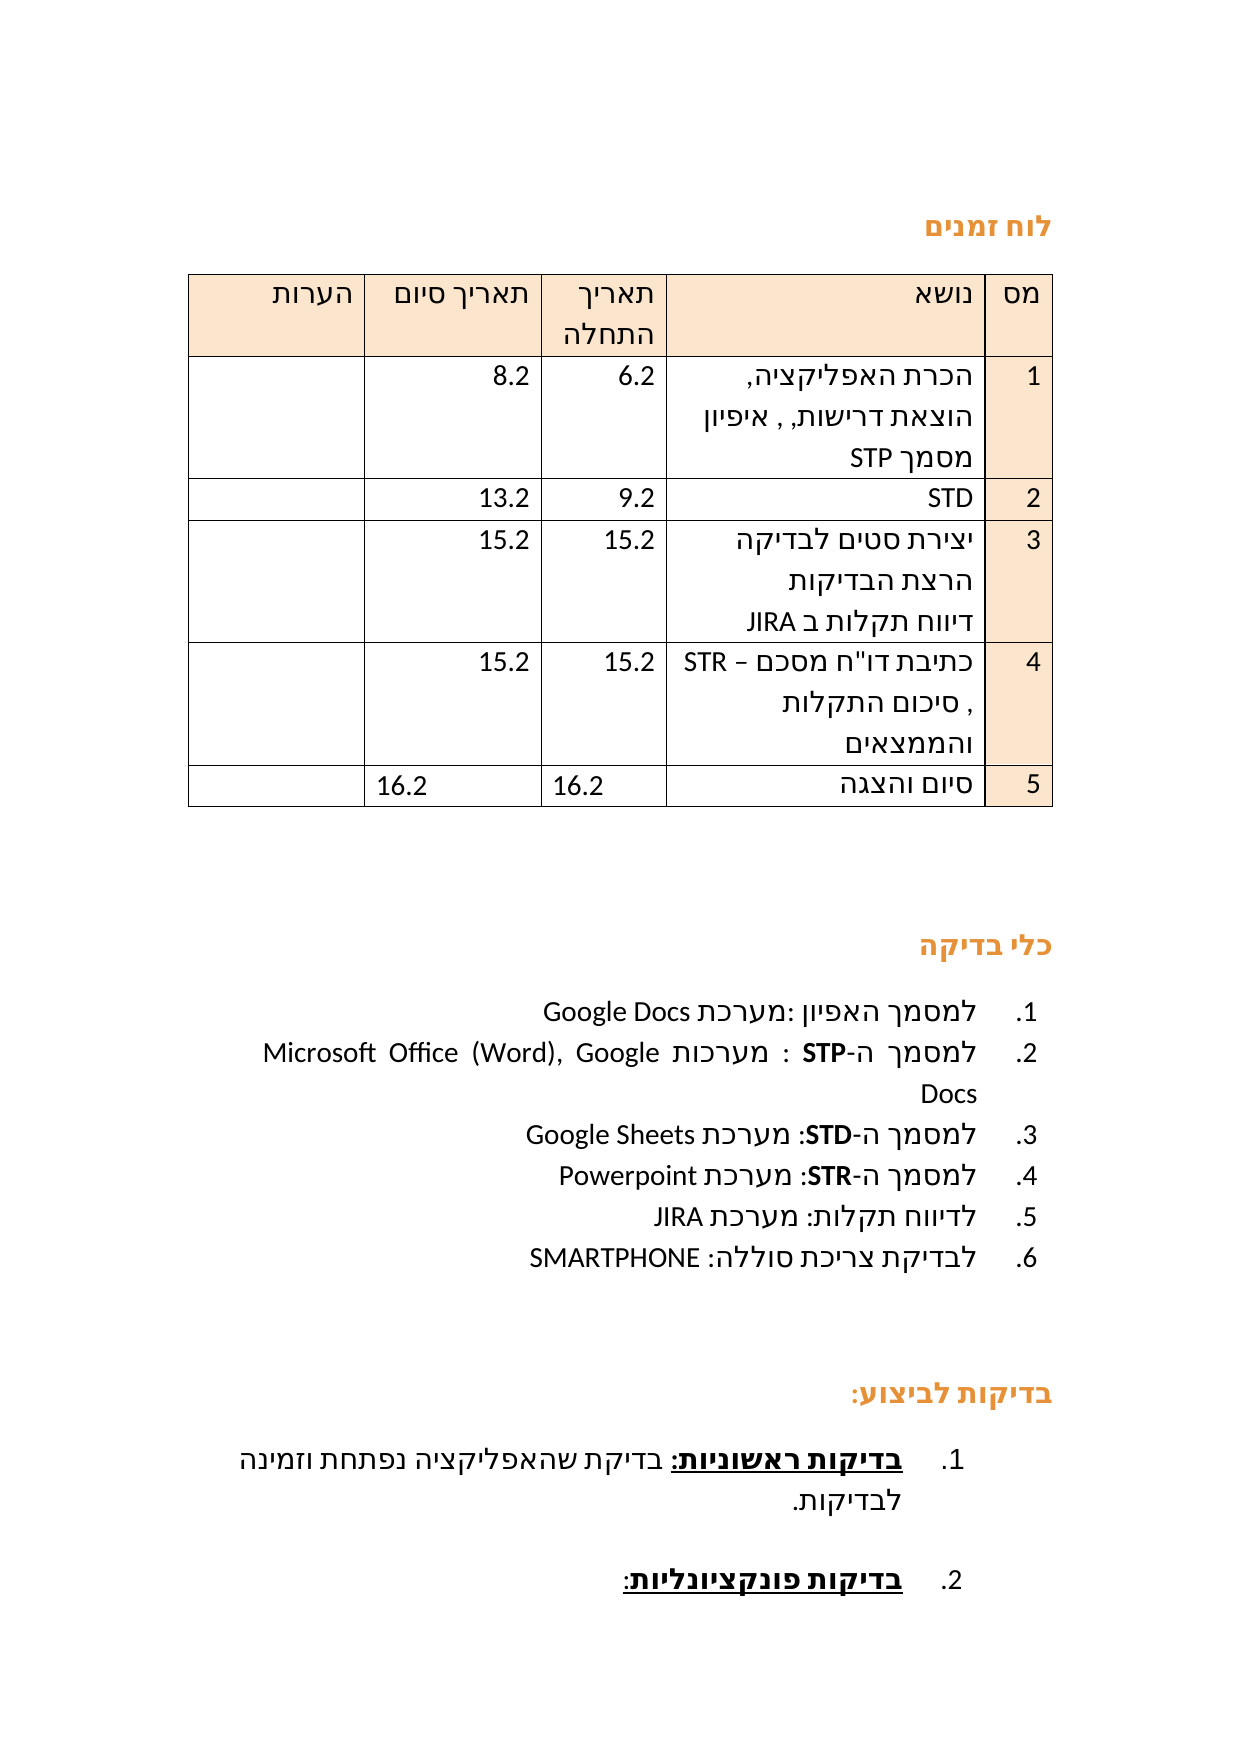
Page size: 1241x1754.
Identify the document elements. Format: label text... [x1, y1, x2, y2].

table_cell [189, 643, 364, 764]
subtitle כלי בדיקה [187, 927, 1053, 963]
table_cell 16.2 [542, 766, 666, 806]
table_cell 15.2 [542, 643, 666, 764]
list למסמך האפיון :מערכת Google Docs [262, 993, 1015, 1029]
table_cell 1 [986, 357, 1052, 478]
table_cell 5 [986, 766, 1052, 806]
table_cell 15.2 [542, 521, 666, 642]
table_cell סיום והצגה [667, 766, 984, 806]
list למסמך ה-STD: מערכת Google Sheets [262, 1116, 1015, 1152]
table_cell STD [667, 479, 984, 520]
list לבדיקת צריכת סוללה: SMARTPHONE [262, 1239, 1015, 1274]
table_cell 15.2 [365, 521, 541, 642]
list לדיווח תקלות: מערכת JIRA [262, 1198, 1015, 1234]
list בדיקות פונקציונליות: [187, 1561, 940, 1597]
table_cell 4 [986, 643, 1052, 764]
table_header הערות [189, 275, 364, 356]
table_cell 6.2 [542, 357, 666, 478]
list למסמך ה-STR: מערכת Powerpoint [262, 1157, 1015, 1193]
subtitle בדיקות לביצוע: [187, 1375, 1053, 1411]
table_cell [189, 521, 364, 642]
table_cell 13.2 [365, 479, 541, 520]
table_header תאריך סיום [365, 275, 541, 356]
table_cell [189, 766, 364, 806]
subtitle לוח זמנים [187, 208, 1053, 244]
table_cell [189, 357, 364, 478]
table_cell [189, 479, 364, 520]
table_cell 3 [986, 521, 1052, 642]
table_header נושא [667, 275, 984, 356]
table_header מס [986, 275, 1052, 356]
table_cell יצירת סטים לבדיקה הרצת הבדיקות דיווח תקלות ב JIRA [667, 521, 984, 642]
list למסמך ה-STP : מערכות Microsoft Office (Word), Google Docs [262, 1034, 1015, 1111]
table_cell כתיבת דו"ח מסכם – STR , סיכום התקלות והממצאים [667, 643, 984, 764]
table_cell הכרת האפליקציה, הוצאת דרישות, , איפיון מסמך STP [667, 357, 984, 478]
table_cell 15.2 [365, 643, 541, 764]
table_header תאריך התחלה [542, 275, 666, 356]
table_cell 16.2 [365, 766, 541, 806]
table_cell 9.2 [542, 479, 666, 520]
table_cell 2 [986, 479, 1052, 520]
table_cell 8.2 [365, 357, 541, 478]
list בדיקות ראשוניות: בדיקת שהאפליקציה נפתחת וזמינה לבדיקות. [187, 1441, 940, 1517]
